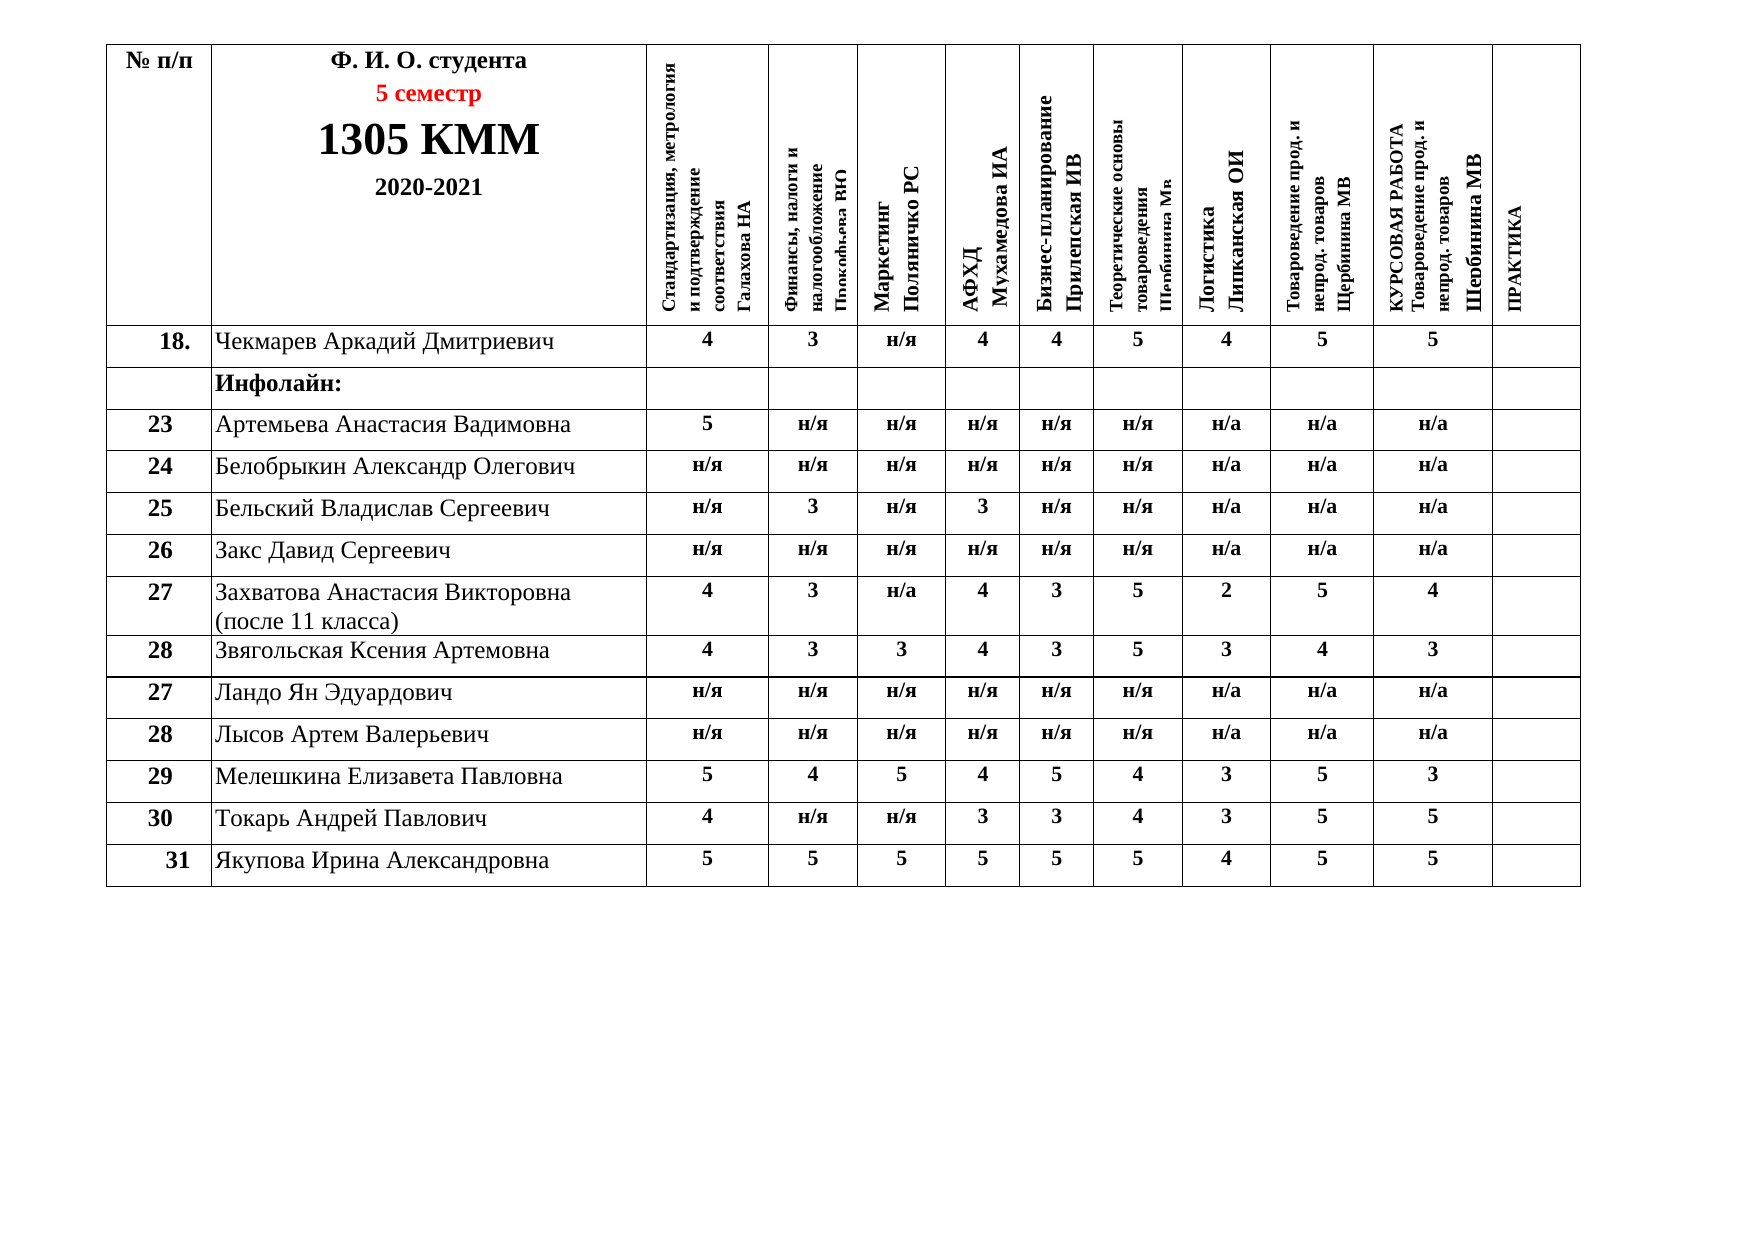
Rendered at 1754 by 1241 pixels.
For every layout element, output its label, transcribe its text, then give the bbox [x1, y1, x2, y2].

table_cell н/а [1183, 678, 1270, 718]
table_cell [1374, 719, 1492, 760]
table_cell [946, 368, 1019, 408]
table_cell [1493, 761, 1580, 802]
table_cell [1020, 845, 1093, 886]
table_cell 3 [769, 577, 857, 634]
table_cell н/я [769, 678, 857, 718]
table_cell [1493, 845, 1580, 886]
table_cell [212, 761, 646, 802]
table_cell 4 [647, 636, 768, 676]
table_cell Логистика Липканская ОИ [1183, 45, 1270, 325]
table_cell Бельский Владислав Сергеевич [212, 493, 646, 534]
table_cell 3 [769, 636, 857, 676]
table_cell н/а [1183, 719, 1270, 760]
table_cell н/а [1271, 410, 1373, 450]
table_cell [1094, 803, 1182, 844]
table_cell [1271, 368, 1373, 408]
table_cell Стандартизация, метрология и подтверждение соответствия Галахова НА [647, 45, 768, 325]
table_cell н/я [1020, 678, 1093, 718]
table_cell н/а [1271, 493, 1373, 534]
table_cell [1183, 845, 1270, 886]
table_cell [1493, 577, 1580, 634]
table_cell н/я [946, 719, 1019, 760]
table_cell 5 [1094, 577, 1182, 634]
table_cell н/а [1271, 451, 1373, 492]
table_cell [1493, 636, 1580, 676]
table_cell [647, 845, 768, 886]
table_cell н/я [647, 678, 768, 718]
table_cell н/а [1183, 410, 1270, 450]
table_cell Закс Давид Сергеевич [212, 535, 646, 576]
table_cell [1094, 368, 1182, 408]
table_cell [769, 368, 857, 408]
table_cell 4 [1271, 636, 1373, 676]
table_cell Белобрыкин Александр Олегович [212, 451, 646, 492]
table_cell [1183, 368, 1270, 408]
table_cell н/а [1374, 451, 1492, 492]
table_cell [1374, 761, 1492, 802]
table_cell 26 [107, 535, 211, 576]
table_cell [647, 368, 768, 408]
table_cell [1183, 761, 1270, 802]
table_cell 3 [769, 493, 857, 534]
table_cell 4 [1020, 326, 1093, 367]
table_cell № п/п [107, 45, 211, 325]
table_cell н/я [769, 719, 857, 760]
table_cell Звягольская Ксения Артемовна [212, 636, 646, 676]
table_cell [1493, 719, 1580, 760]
table_cell [1493, 410, 1580, 450]
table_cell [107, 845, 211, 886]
table_cell 5 [1374, 326, 1492, 367]
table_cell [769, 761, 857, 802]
table_cell [1493, 493, 1580, 534]
table_cell н/я [647, 535, 768, 576]
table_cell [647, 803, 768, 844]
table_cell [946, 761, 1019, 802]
table_cell [1493, 451, 1580, 492]
table_cell н/а [858, 577, 945, 634]
table_cell 3 [1374, 636, 1492, 676]
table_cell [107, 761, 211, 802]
table_cell н/я [769, 535, 857, 576]
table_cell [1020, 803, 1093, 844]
table_cell н/я [858, 535, 945, 576]
table_cell Артемьева Анастасия Вадимовна [212, 410, 646, 450]
table_cell н/а [1183, 493, 1270, 534]
table_cell [1374, 368, 1492, 408]
table_cell 24 [107, 451, 211, 492]
table_cell н/а [1374, 493, 1492, 534]
table_cell н/я [1020, 493, 1093, 534]
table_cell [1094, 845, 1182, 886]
table_cell 3 [946, 493, 1019, 534]
table_cell н/я [647, 493, 768, 534]
table_cell [107, 368, 211, 408]
table_cell 27 [107, 577, 211, 634]
table_cell 5 [1094, 326, 1182, 367]
table_cell н/я [647, 719, 768, 760]
table_cell Бизнес-планирование Прилепская ИВ [1020, 45, 1093, 325]
table_cell н/а [1183, 451, 1270, 492]
table_cell Захватова Анастасия Викторовна (после 11 класса) [212, 577, 646, 634]
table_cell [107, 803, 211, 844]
table_cell 4 [946, 326, 1019, 367]
table_cell 3 [858, 636, 945, 676]
table_cell н/я [858, 410, 945, 450]
table_cell [1020, 368, 1093, 408]
table_cell н/я [858, 493, 945, 534]
table_cell н/а [1271, 678, 1373, 718]
table_cell н/а [1271, 535, 1373, 576]
table_cell 28 [107, 636, 211, 676]
table_cell 23 [107, 410, 211, 450]
table_cell [1493, 326, 1580, 367]
table_cell [858, 368, 945, 408]
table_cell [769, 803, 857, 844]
table_cell 4 [1183, 326, 1270, 367]
table_cell н/я [1094, 493, 1182, 534]
table_cell Теоретические основы товароведения Щербинина Мв [1094, 45, 1182, 325]
table_cell Ф. И. О. студента 5 семестр 1305 КММ 2020-2021 [212, 45, 646, 325]
table_cell [1493, 678, 1580, 718]
table_cell 4 [647, 326, 768, 367]
table_cell 4 [946, 577, 1019, 634]
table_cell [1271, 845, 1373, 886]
table_cell [107, 326, 211, 367]
table_cell н/я [1020, 451, 1093, 492]
table_cell н/я [769, 451, 857, 492]
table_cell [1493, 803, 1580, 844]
table_cell [1493, 368, 1580, 408]
table_cell н/я [946, 410, 1019, 450]
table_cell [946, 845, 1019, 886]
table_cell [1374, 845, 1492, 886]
table_cell Лысов Артем Валерьевич [212, 719, 646, 760]
table_cell [1493, 535, 1580, 576]
table_cell Инфолайн: [212, 368, 646, 408]
table_cell н/я [769, 410, 857, 450]
table_cell 3 [769, 326, 857, 367]
table_cell 25 [107, 493, 211, 534]
table_cell Маркетинг Поляничко РС [858, 45, 945, 325]
table_cell н/я [946, 678, 1019, 718]
table_cell 2 [1183, 577, 1270, 634]
table_cell Ландо Ян Эдуардович [212, 678, 646, 718]
table_cell н/я [1094, 410, 1182, 450]
table_cell н/я [946, 451, 1019, 492]
table_cell н/я [1020, 535, 1093, 576]
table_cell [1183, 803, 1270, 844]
table_cell 5 [1271, 577, 1373, 634]
table_cell 5 [1094, 636, 1182, 676]
table_cell н/я [858, 719, 945, 760]
table_cell АФХД Мухамедова ИА [946, 45, 1019, 325]
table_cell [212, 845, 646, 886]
table_cell 28 [107, 719, 211, 760]
table_cell 5 [1271, 326, 1373, 367]
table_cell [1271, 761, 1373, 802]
table_cell н/а [1374, 535, 1492, 576]
table_cell н/я [1020, 719, 1093, 760]
table_cell н/я [1094, 678, 1182, 718]
table_cell 4 [946, 636, 1019, 676]
table_cell н/а [1183, 535, 1270, 576]
table_cell 4 [647, 577, 768, 634]
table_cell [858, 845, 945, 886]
table_cell н/я [858, 451, 945, 492]
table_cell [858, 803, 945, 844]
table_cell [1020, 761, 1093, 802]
table_cell н/я [858, 326, 945, 367]
table_cell Финансы, налоги и налогообложение Прокофьева ВЮ [769, 45, 857, 325]
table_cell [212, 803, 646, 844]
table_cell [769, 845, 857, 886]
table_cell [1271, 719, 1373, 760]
table_cell н/я [1020, 410, 1093, 450]
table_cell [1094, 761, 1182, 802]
table_cell Товароведение прод. и непрод. товаров Щербинина МВ [1271, 45, 1373, 325]
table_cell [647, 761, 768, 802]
table_cell 4 [1374, 577, 1492, 634]
table_cell 5 [647, 410, 768, 450]
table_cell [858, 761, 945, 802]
table_cell н/я [1094, 535, 1182, 576]
table_cell 3 [1183, 636, 1270, 676]
table_cell н/а [1374, 410, 1492, 450]
table_cell КУРСОВАЯ РАБОТА Товароведение прод. и непрод. товаров Щербинина МВ [1374, 45, 1492, 325]
table_cell н/я [946, 535, 1019, 576]
table_cell н/я [1094, 451, 1182, 492]
table_cell н/а [1374, 678, 1492, 718]
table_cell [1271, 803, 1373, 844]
table_cell ПРАКТИКА [1493, 45, 1580, 325]
table_cell 3 [1020, 636, 1093, 676]
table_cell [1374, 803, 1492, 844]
table_cell н/я [1094, 719, 1182, 760]
table_cell 3 [1020, 577, 1093, 634]
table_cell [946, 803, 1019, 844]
table_cell н/я [647, 451, 768, 492]
table_cell Чекмарев Аркадий Дмитриевич [212, 326, 646, 367]
table_cell 27 [107, 678, 211, 718]
table_cell н/я [858, 678, 945, 718]
